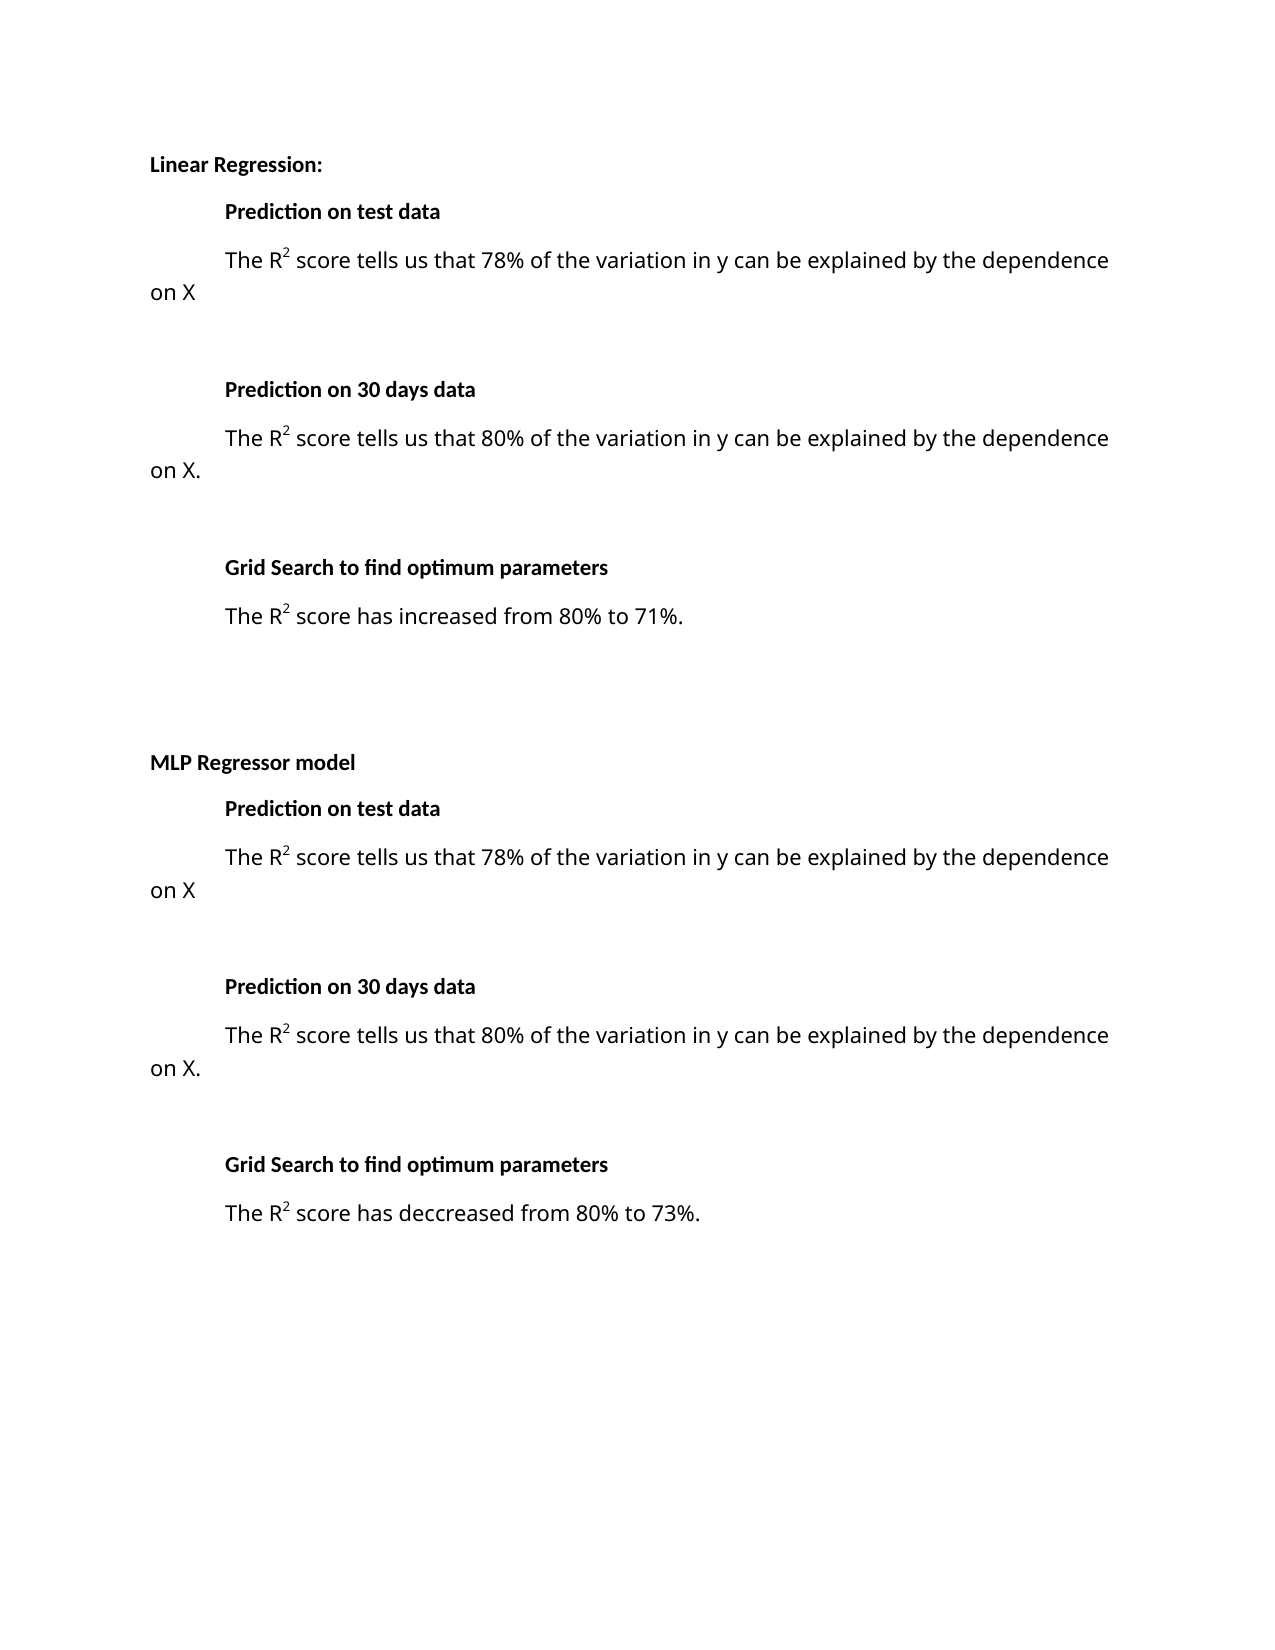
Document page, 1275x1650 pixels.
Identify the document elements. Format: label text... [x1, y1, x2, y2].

text Prediction on test data [150, 794, 1125, 822]
text Prediction on test data [150, 197, 1125, 225]
text The R2 score tells us that 78% of the variation in y can be explained by the dependence on X [150, 244, 1125, 307]
text MLP Regressor model [150, 748, 1125, 776]
text The R2 score tells us that 78% of the variation in y can be explained by the dependence on X [150, 841, 1125, 905]
text Prediction on 30 days data [225, 375, 1125, 403]
text The R2 score has increased from 80% to 71%. [290, 600, 1125, 631]
text Prediction on 30 days data [225, 972, 1125, 1000]
text Grid Search to find optimum parameters [150, 1150, 1125, 1178]
text The R2 score has increased from 80% to 71%. [150, 600, 283, 631]
text Grid Search to find optimum parameters [150, 553, 1125, 581]
text The R2 score tells us that 80% of the variation in y can be explained by the dependence on X. [150, 422, 1125, 485]
text Linear Regression: [150, 150, 1125, 178]
text The R2 score has deccreased from 80% to 73%. [290, 1197, 1125, 1228]
text The R2 score tells us that 80% of the variation in y can be explained by the dependence on X. [150, 1019, 1125, 1083]
text The R2 score has deccreased from 80% to 73%. [150, 1197, 283, 1228]
